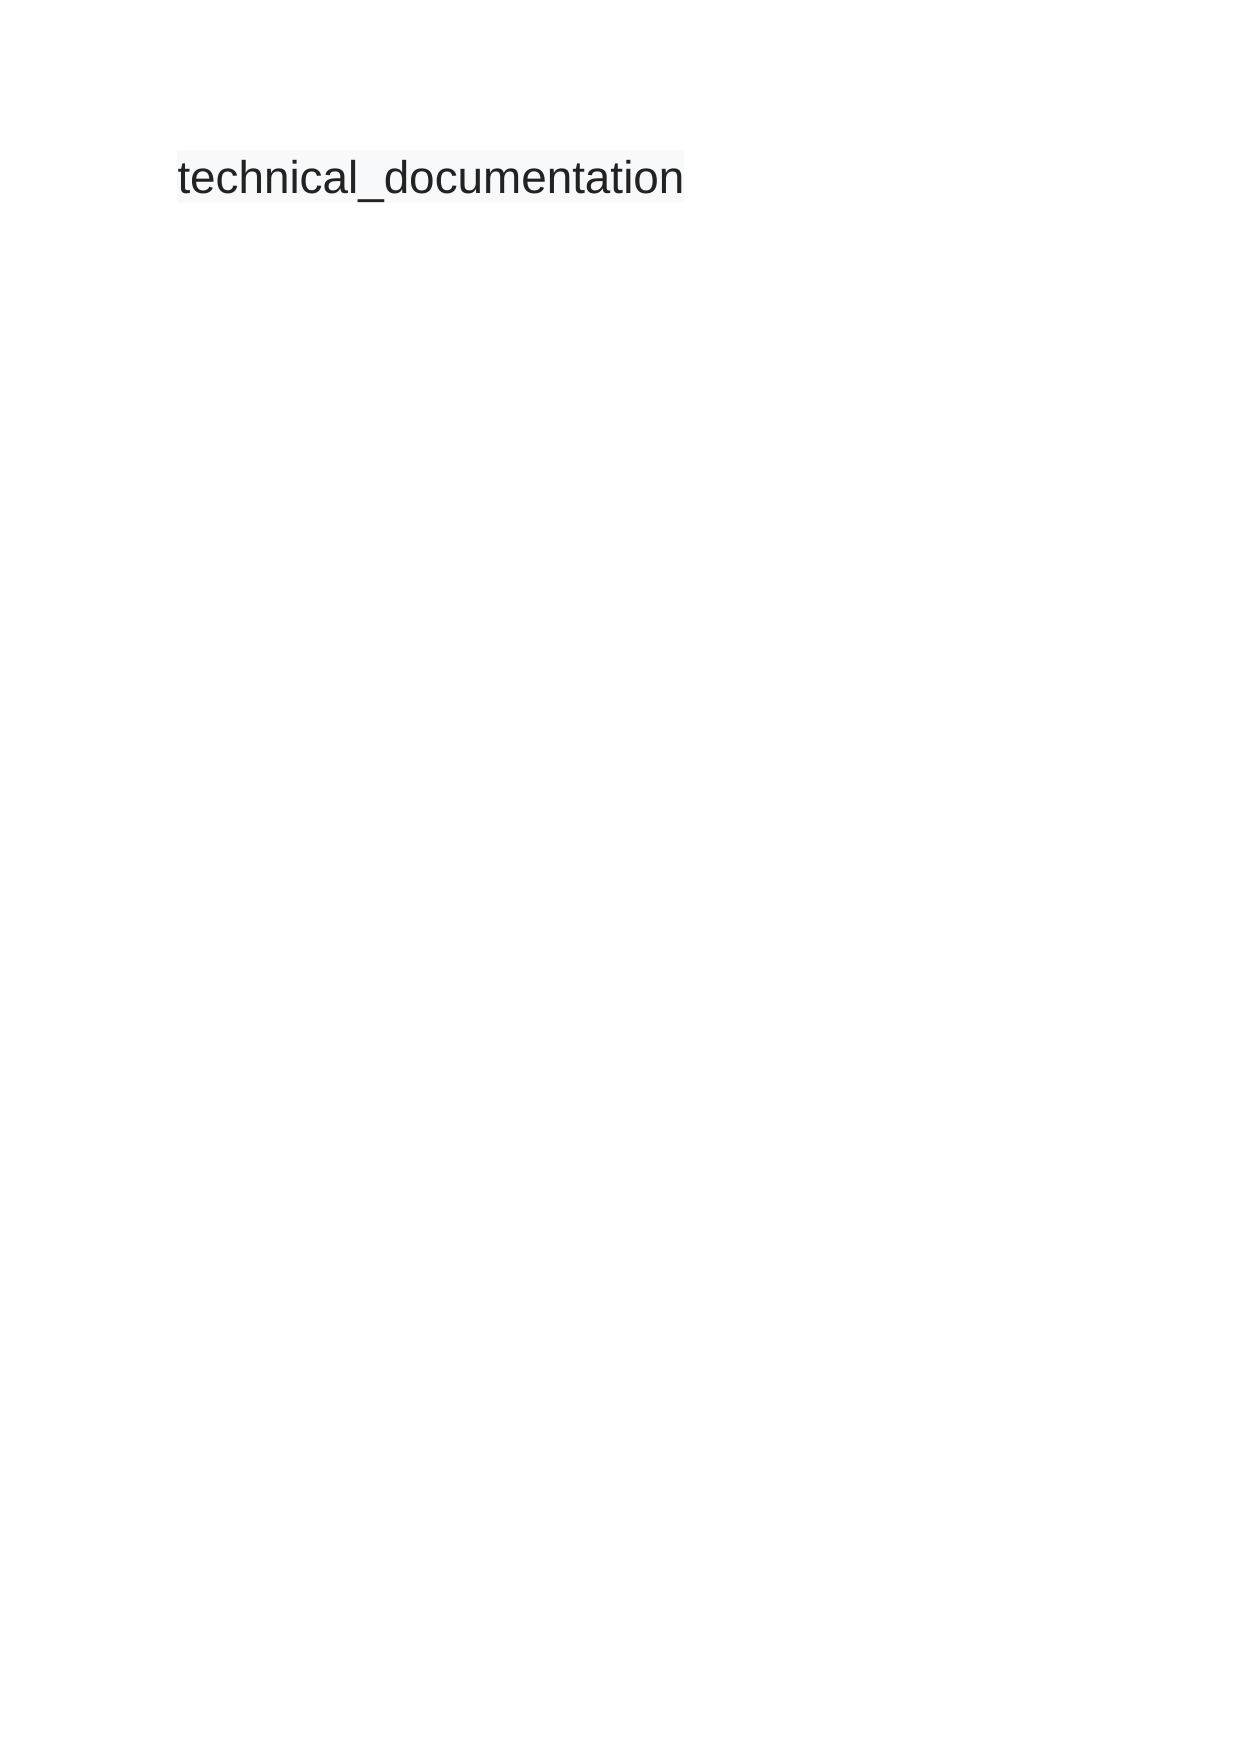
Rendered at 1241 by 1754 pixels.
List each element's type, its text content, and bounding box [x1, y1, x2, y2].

text technical_documentation [177, 118, 1152, 203]
